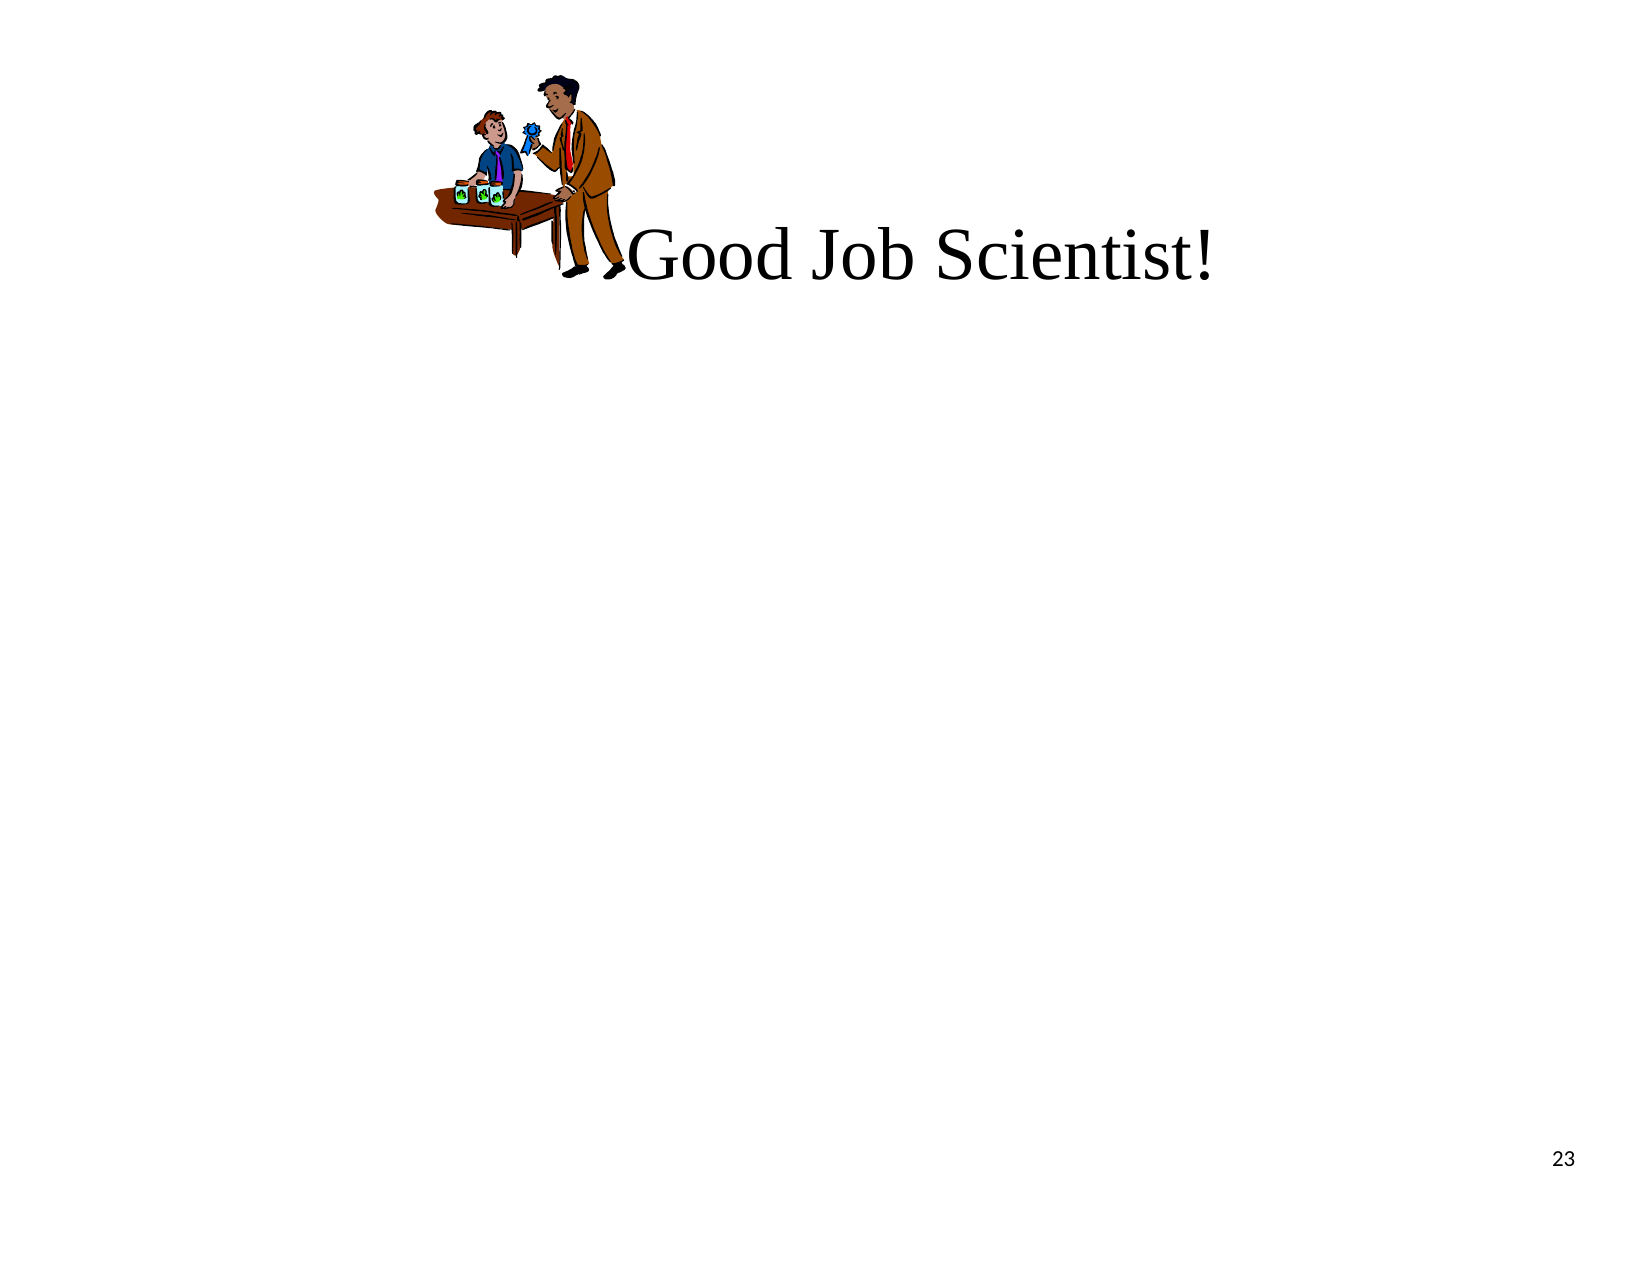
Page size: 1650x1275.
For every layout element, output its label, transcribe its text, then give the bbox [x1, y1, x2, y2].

text Good Job Scientist! [75, 75, 1575, 296]
